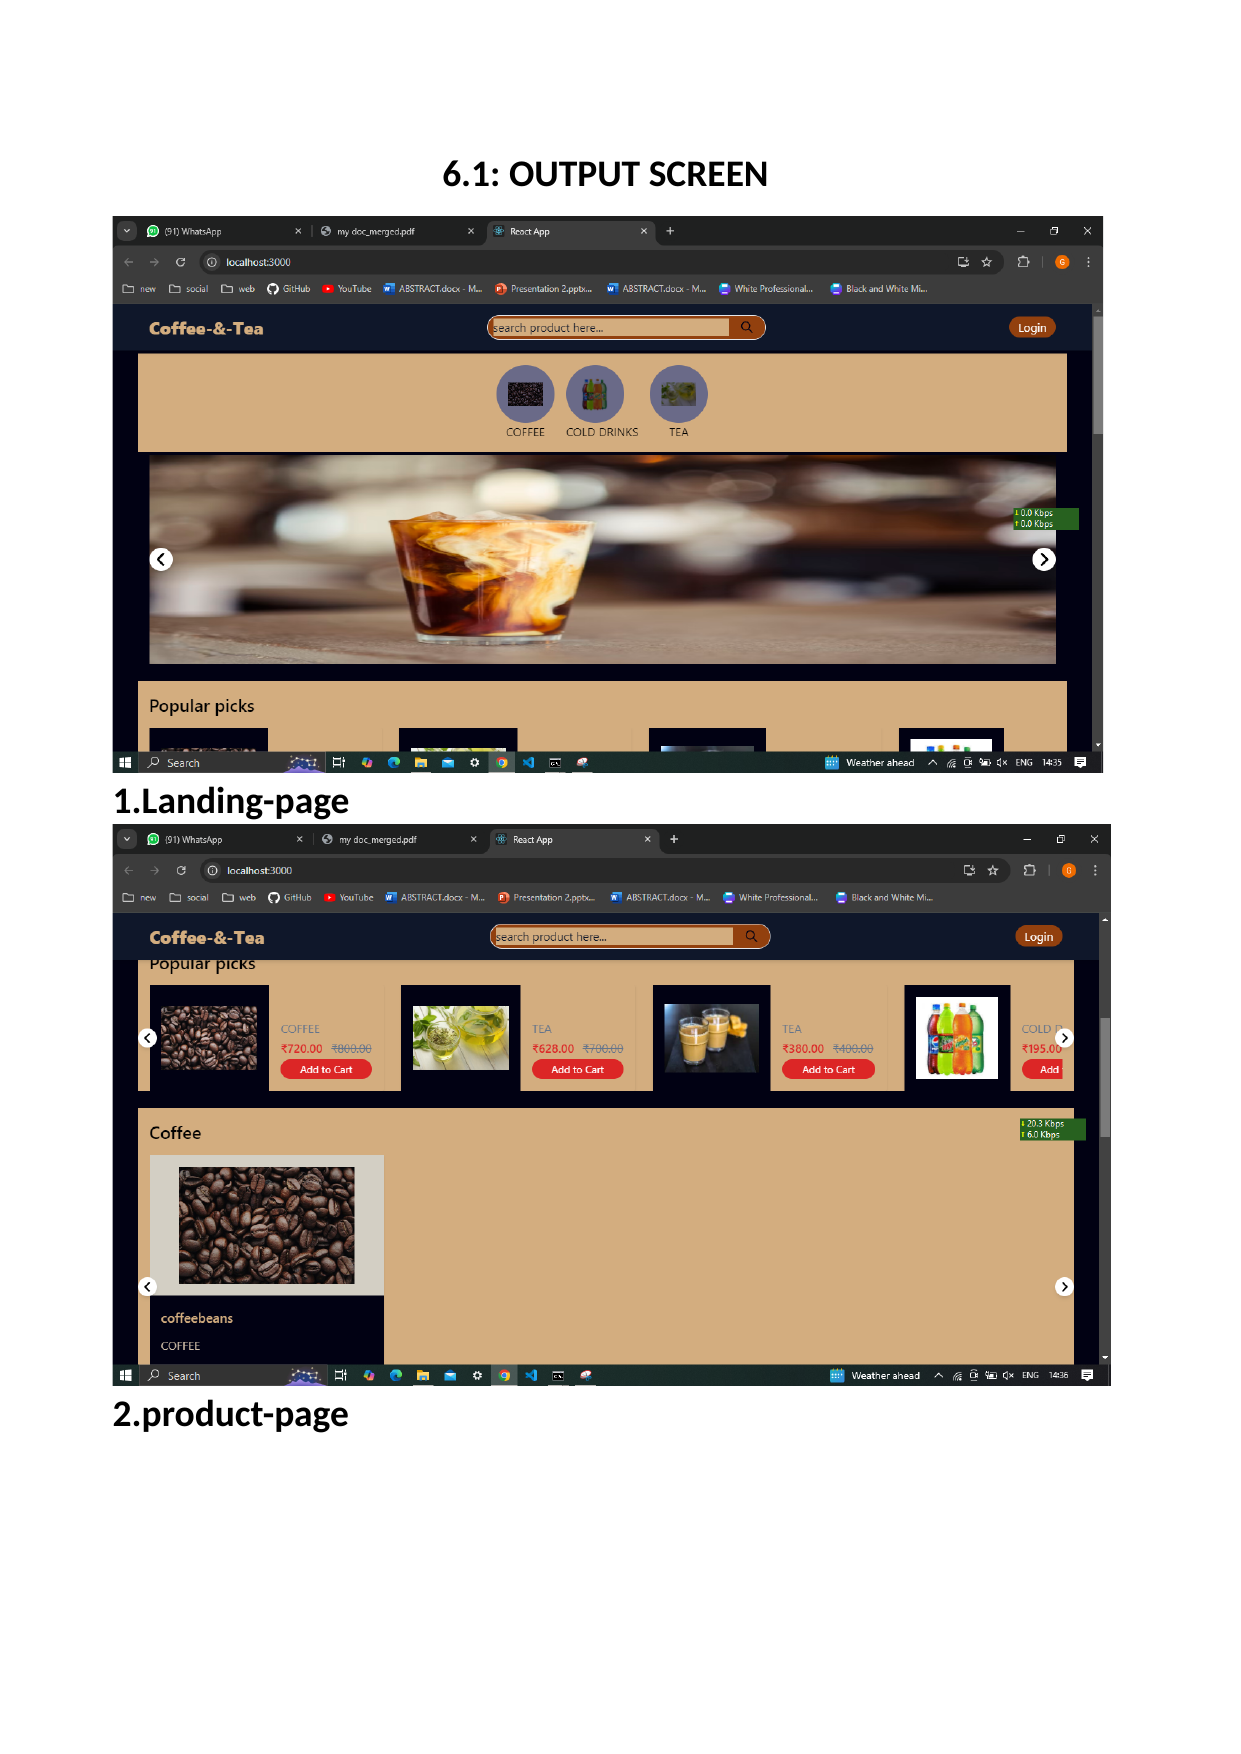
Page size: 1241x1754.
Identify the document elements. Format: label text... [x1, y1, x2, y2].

picture [112, 216, 1104, 773]
text 6.1: OUTPUT SCREEN [112, 150, 1128, 196]
picture [112, 824, 1111, 1386]
